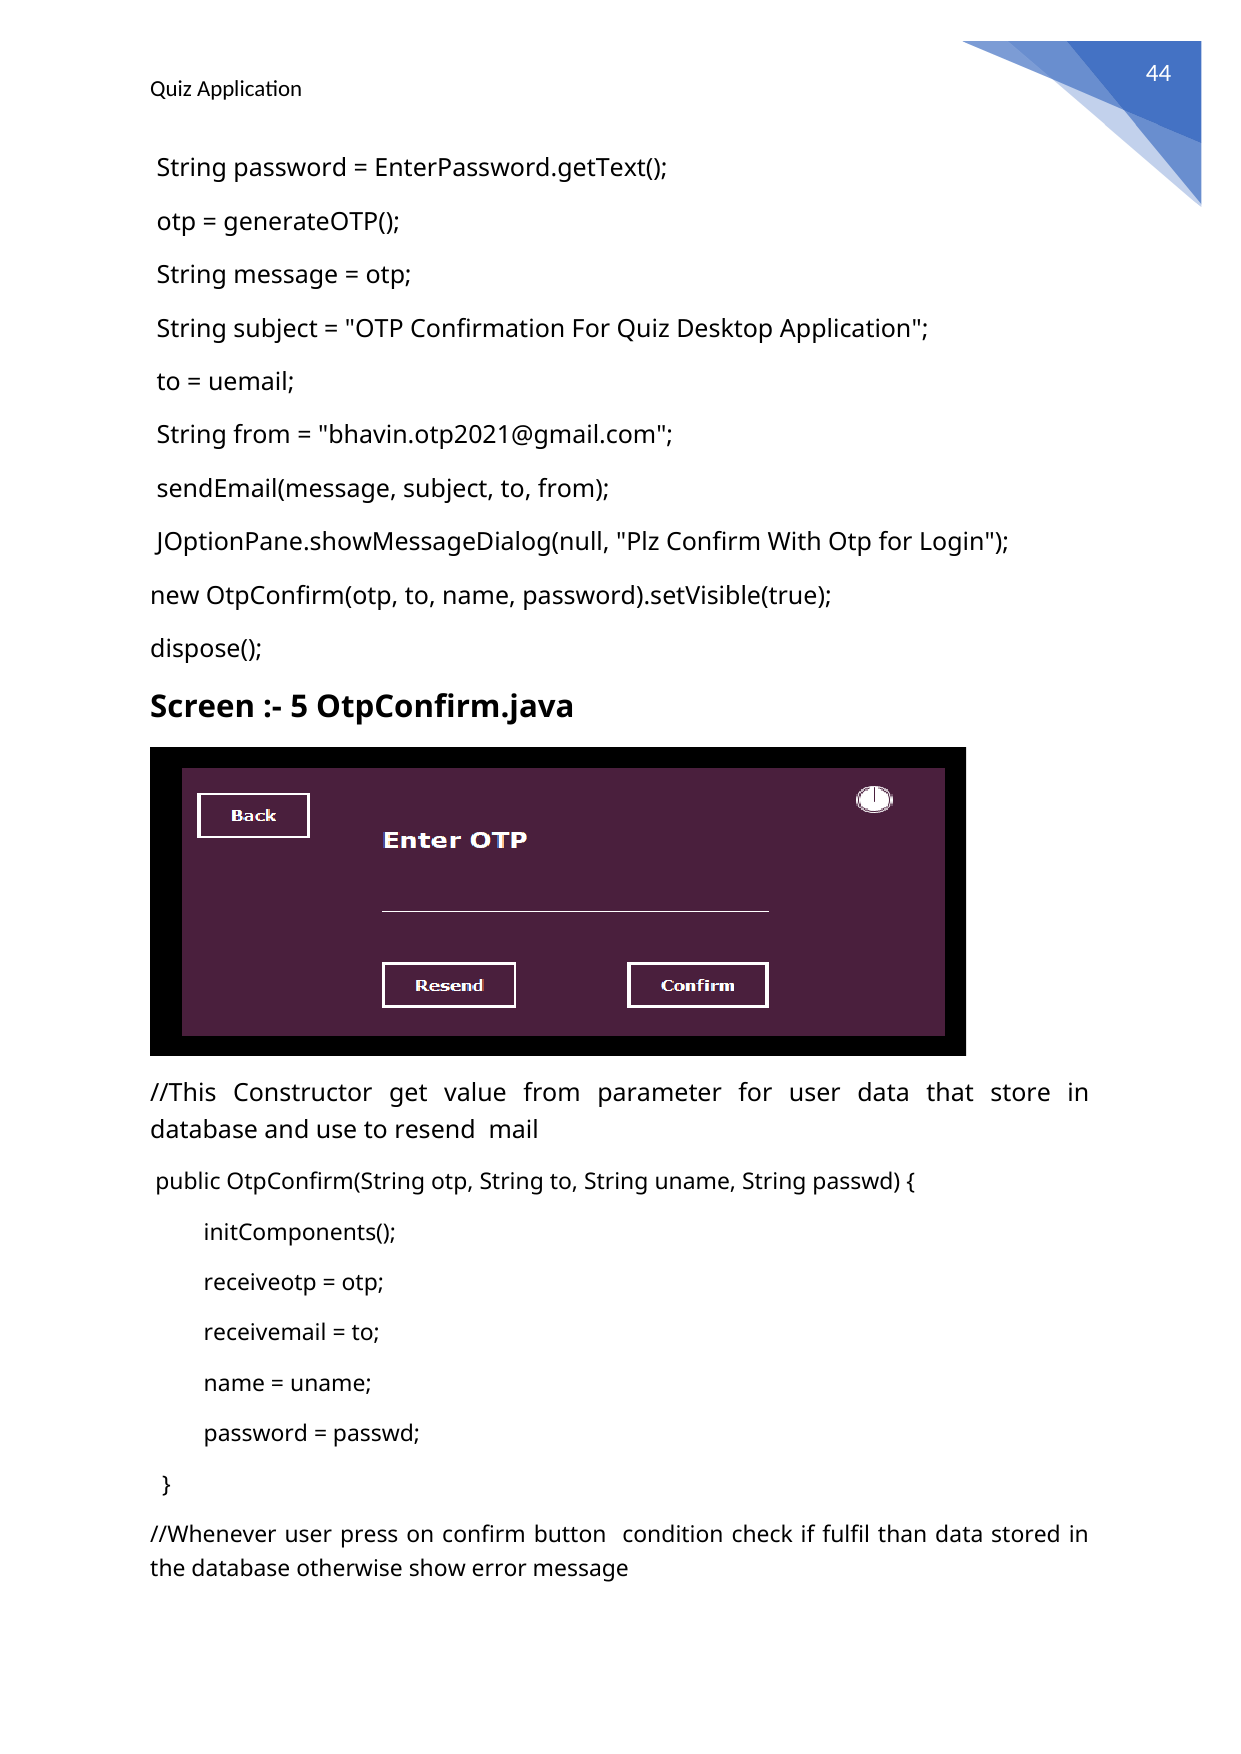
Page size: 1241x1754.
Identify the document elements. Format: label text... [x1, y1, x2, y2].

text String password = EnterPassword.getText(); [150, 150, 1090, 184]
text password = passwd; [150, 1417, 1090, 1448]
text name = uname; [150, 1367, 1090, 1398]
text initComponents(); [150, 1216, 1090, 1247]
text public OtpConfirm(String otp, String to, String uname, String passwd) { [150, 1165, 1090, 1196]
picture [150, 747, 967, 1056]
text //Whenever user press on confirm button condition check if fulfil than data stored in the database otherwise show error message [150, 1518, 1090, 1583]
text receiveotp = otp; [150, 1266, 1090, 1297]
text JOptionPane.showMessageDialog(null, "Plz Confirm With Otp for Login"); [150, 524, 1090, 558]
text receivemail = to; [150, 1316, 1090, 1348]
text String message = otp; [150, 257, 1090, 291]
text otp = generateOTP(); [150, 203, 1090, 237]
text new OtpConfirm(otp, to, name, password).setVisible(true); [150, 577, 1090, 612]
picture [962, 41, 1202, 207]
text //This Constructor get value from parameter for user data that store in database and use to resend mail [150, 1075, 1090, 1146]
text sendEmail(message, subject, to, from); [150, 471, 1090, 505]
text } [150, 1468, 1090, 1499]
text String subject = "OTP Confirmation For Quiz Desktop Application"; [150, 310, 1090, 344]
text dispose(); [150, 631, 1090, 665]
text to = uemail; [150, 364, 1090, 398]
text String from = "bhavin.otp2021@gmail.com"; [150, 417, 1090, 451]
text Screen :- 5 OtpConfirm.java [150, 684, 1090, 727]
